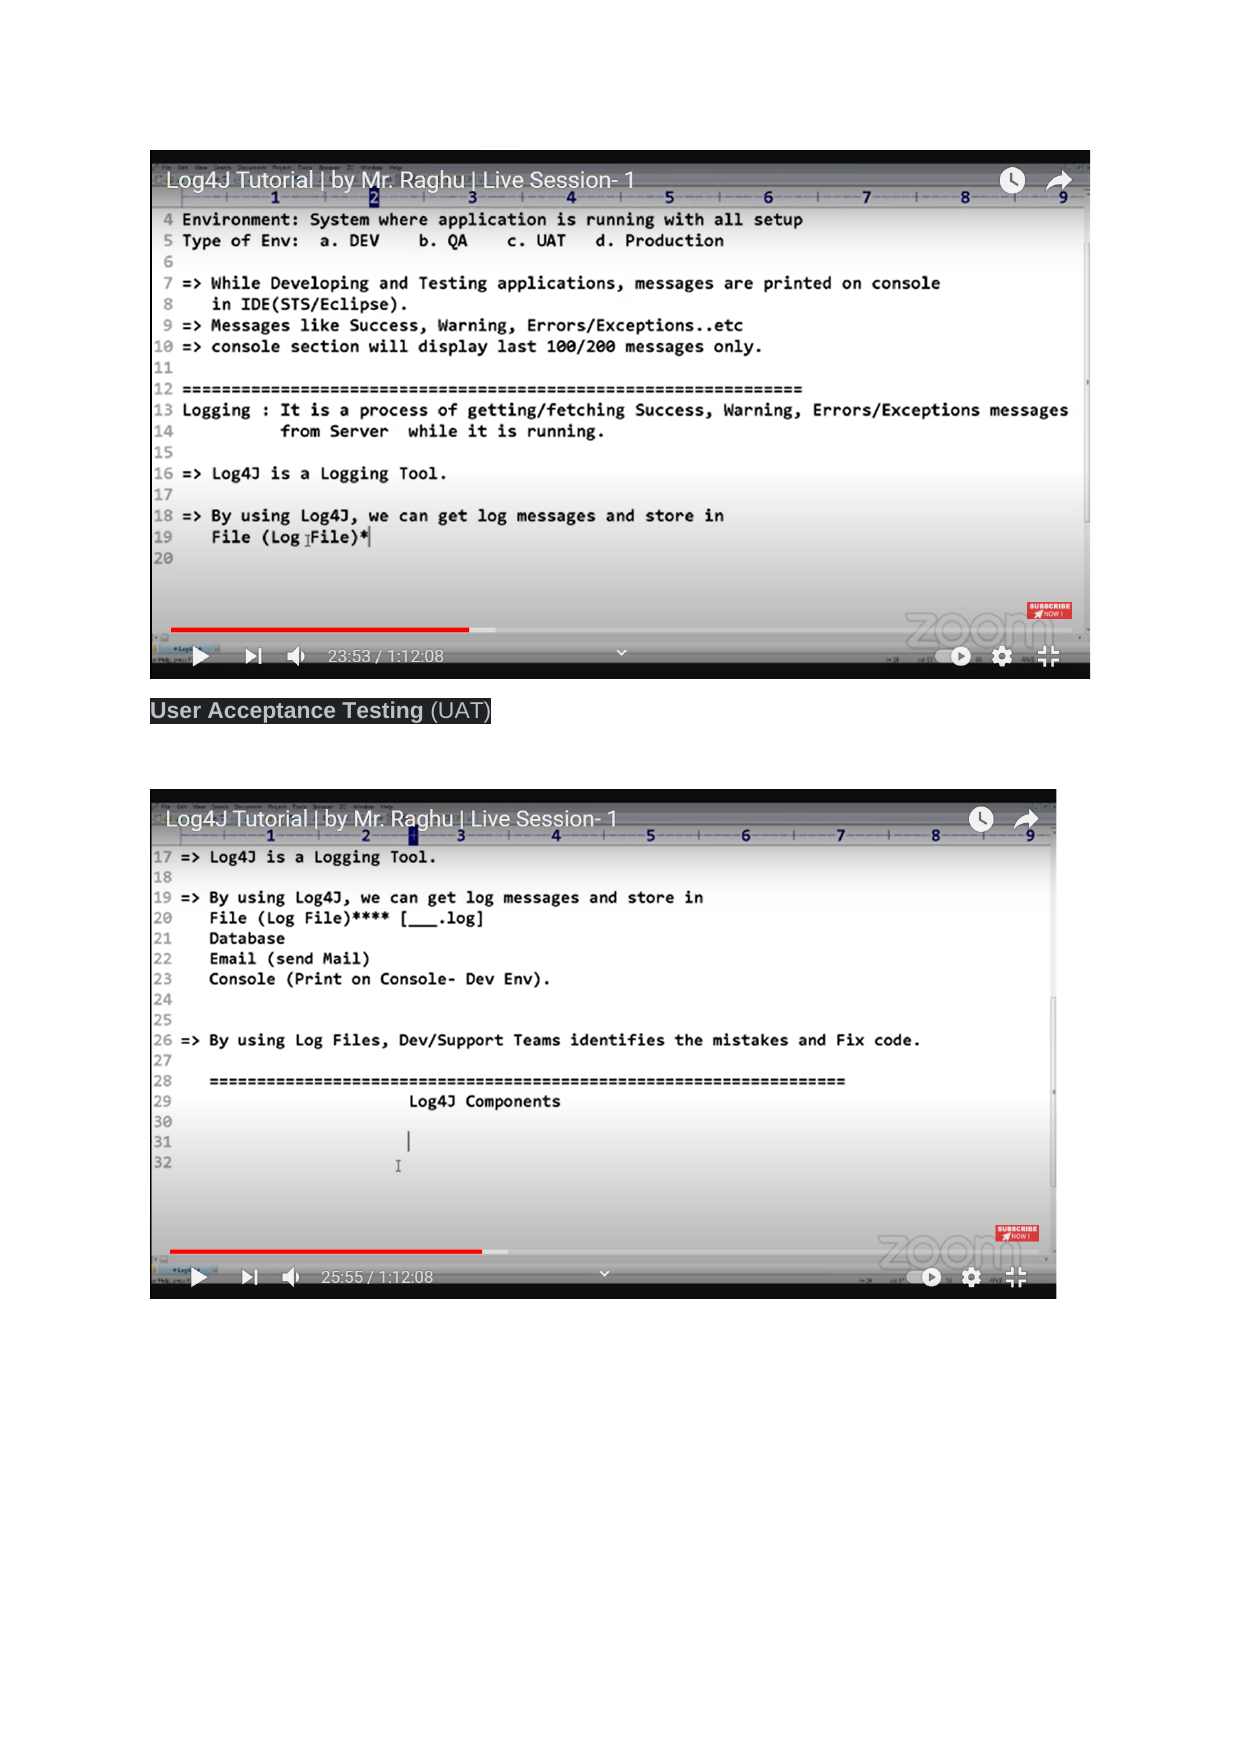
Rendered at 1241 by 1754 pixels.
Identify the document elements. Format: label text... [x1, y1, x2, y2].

text User Acceptance Testing (UAT) [150, 697, 1090, 724]
picture [150, 789, 1057, 1299]
picture [150, 150, 1091, 679]
